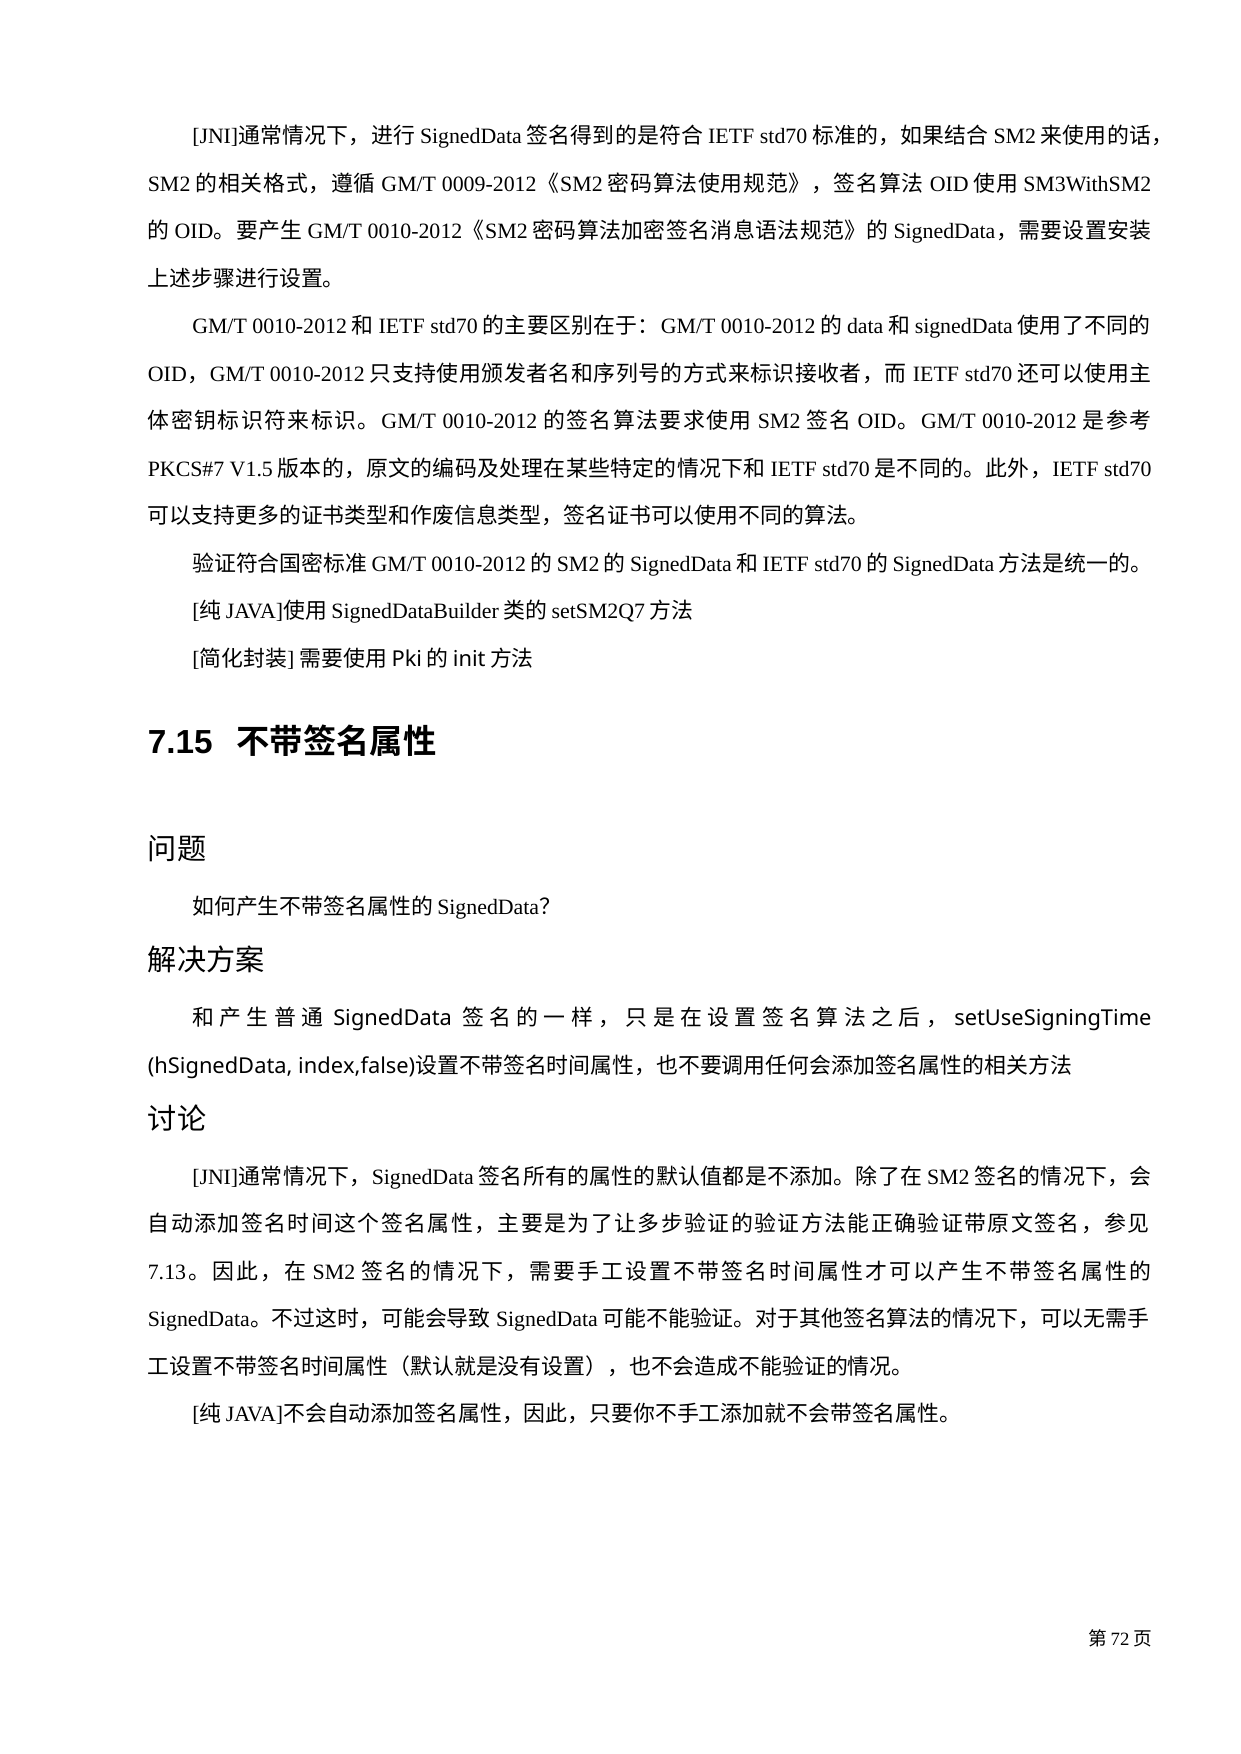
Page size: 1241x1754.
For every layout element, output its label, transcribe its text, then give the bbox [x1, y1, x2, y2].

text 讨论 [148, 1095, 1152, 1138]
subtitle 不带签名属性 [148, 715, 1152, 763]
text 和产生普通SignedData签名的一样，只是在设置签名算法之后，setUseSigningTime (hSignedData, index,false)设置不带签名时间属性，也不要调用任何会添加签名属性的相关方法 [148, 1000, 1152, 1079]
text 解决方案 [148, 937, 1152, 979]
text GM/T 0010-2012和IETF std70的主要区别在于：GM/T 0010-2012的data和signedData使用了不同的OID，GM/T 0010-2012只支持使用颁发者名和序列号的方式来标识接收者，而IETF std70还可以使用主体密钥标识符来标识。GM/T 0010-2012的签名算法要求使用SM2签名OID。GM/T 0010-2012是参考PKCS#7 V1.5版本的，原文的编码及处理在某些特定的情况下和IETF std70是不同的。此外，IETF std70可以支持更多的证书类型和作废信息类型，签名证书可以使用不同的算法。 [148, 308, 1152, 530]
text [纯JAVA]使用SignedDataBuilder类的setSM2Q7方法 [148, 593, 1152, 625]
text 问题 [148, 826, 1152, 868]
text 如何产生不带签名属性的SignedData？ [148, 889, 1152, 921]
text [纯JAVA]不会自动添加签名属性，因此，只要你不手工添加就不会带签名属性。 [148, 1396, 1152, 1428]
text [JNI]通常情况下，SignedData签名所有的属性的默认值都是不添加。除了在SM2签名的情况下，会自动添加签名时间这个签名属性，主要是为了让多步验证的验证方法能正确验证带原文签名，参见7.13。因此，在SM2签名的情况下，需要手工设置不带签名时间属性才可以产生不带签名属性的SignedData。不过这时，可能会导致SignedData可能不能验证。对于其他签名算法的情况下，可以无需手工设置不带签名时间属性（默认就是没有设置），也不会造成不能验证的情况。 [148, 1159, 1152, 1380]
text [JNI]通常情况下，进行SignedData签名得到的是符合IETF std70标准的，如果结合SM2来使用的话，SM2的相关格式，遵循GM/T 0009-2012《SM2密码算法使用规范》，签名算法OID使用SM3WithSM2的OID。要产生GM/T 0010-2012《SM2密码算法加密签名消息语法规范》的SignedData，需要设置安装上述步骤进行设置。 [148, 118, 1152, 292]
text 验证符合国密标准GM/T 0010-2012的SM2的SignedData和IETF std70的SignedData方法是统一的。 [148, 546, 1152, 577]
text [简化封装] 需要使用Pki的init方法 [148, 641, 1152, 672]
